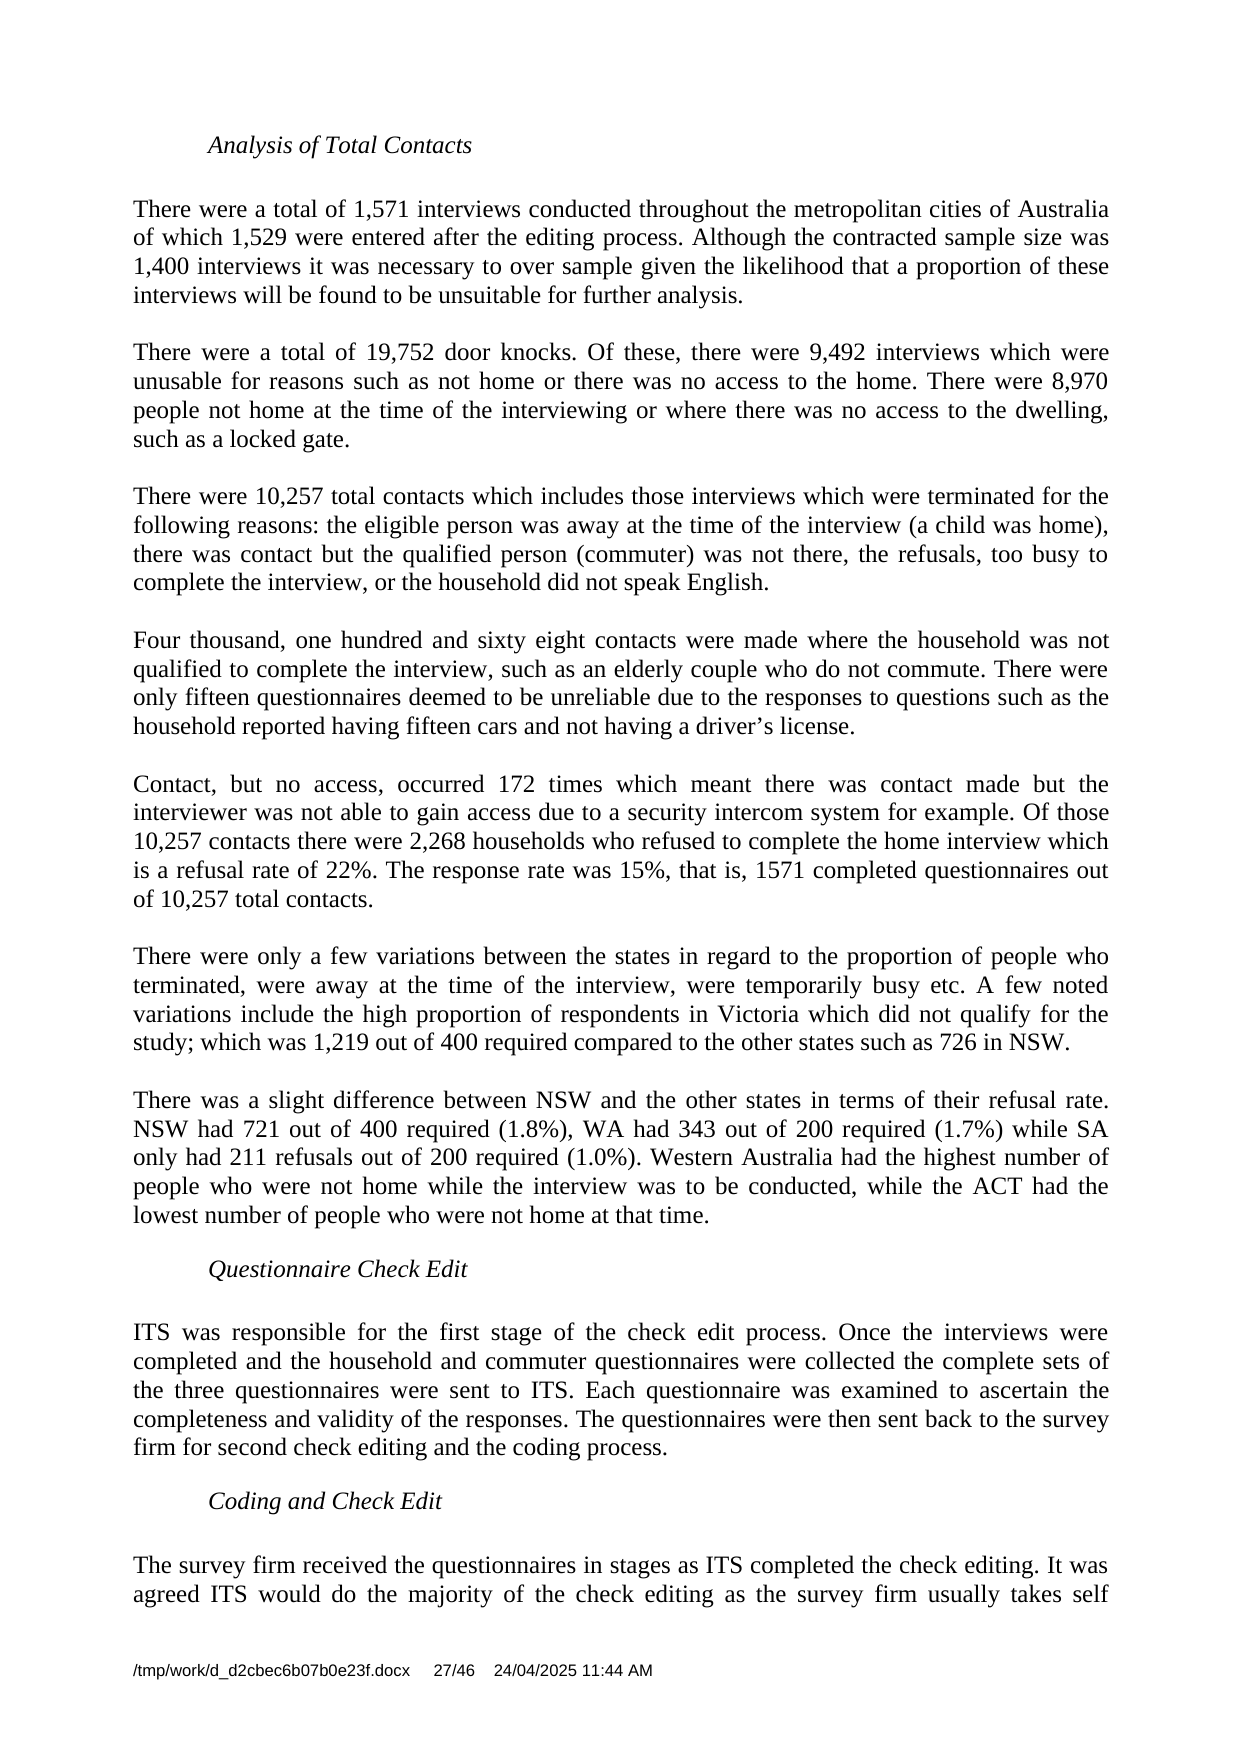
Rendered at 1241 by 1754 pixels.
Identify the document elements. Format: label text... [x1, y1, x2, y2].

text ITS was responsible for the first stage of the check edit process. Once the interviews were completed and the household and commuter questionnaires were collected the complete sets of the three questionnaires were sent to ITS. Each questionnaire was examined to ascertain the completeness and validity of the responses. The questionnaires were then sent back to the survey firm for second check editing and the coding process. [133, 1317, 1110, 1461]
subtitle Analysis of Total Contacts [133, 130, 1110, 159]
text There were only a few variations between the states in regard to the proportion of people who terminated, were away at the time of the interview, were temporarily busy etc. A few noted variations include the high proportion of respondents in which did not qualify for the study; which was 1,219 out of 400 required compared to the other states such as 726 in NSW. [133, 941, 1110, 1056]
text There were 10,257 total contacts which includes those interviews which were terminated for the following reasons: the eligible person was away at the time of the interview (a child was home), there was contact but the qualified person (commuter) was not there, the refusals, too busy to complete the interview, or the household did not speak English. [133, 481, 1110, 596]
text Four thousand, one hundred and sixty eight contacts were made where the household was not qualified to complete the interview, such as an elderly couple who do not commute. There were only fifteen questionnaires deemed to be unreliable due to the responses to questions such as the household reported having fifteen cars and not having a driver’s license. [133, 625, 1110, 740]
subtitle Questionnaire Check Edit [133, 1254, 1110, 1282]
text There was a slight difference between NSW and the other states in terms of their refusal rate. NSW had 721 out of 400 required (1.8%), WA had 343 out of 200 required (1.7%) while SA only had 211 refusals out of 200 required (1.0%). had the highest number of people who were not home while the interview was to be conducted, while the ACT had the lowest number of people who were not home at that time. [133, 1085, 1110, 1229]
subtitle Coding and Check Edit [133, 1486, 1110, 1515]
text There were a total of 19,752 door knocks. Of these, there were 9,492 interviews which were unusable for reasons such as not home or there was no access to the home. There were 8,970 people not home at the time of the interviewing or where there was no access to the dwelling, such as a locked gate. [133, 337, 1110, 452]
text Contact, but no access, occurred 172 times which meant there was contact made but the interviewer was not able to gain access due to a security intercom system for example. Of those 10,257 contacts there were 2,268 households who refused to complete the home interview which is a refusal rate of 22%. The response rate was 15%, that is, 1571 completed questionnaires out of 10,257 total contacts. [133, 769, 1110, 912]
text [133, 1550, 1110, 1607]
text There were a total of 1,571 interviews conducted throughout the metropolitan cities of of which 1,529 were entered after the editing process. Although the contracted sample size was 1,400 interviews it was necessary to over sample given the likelihood that a proportion of these interviews will be found to be unsuitable for further analysis. [133, 194, 1110, 309]
